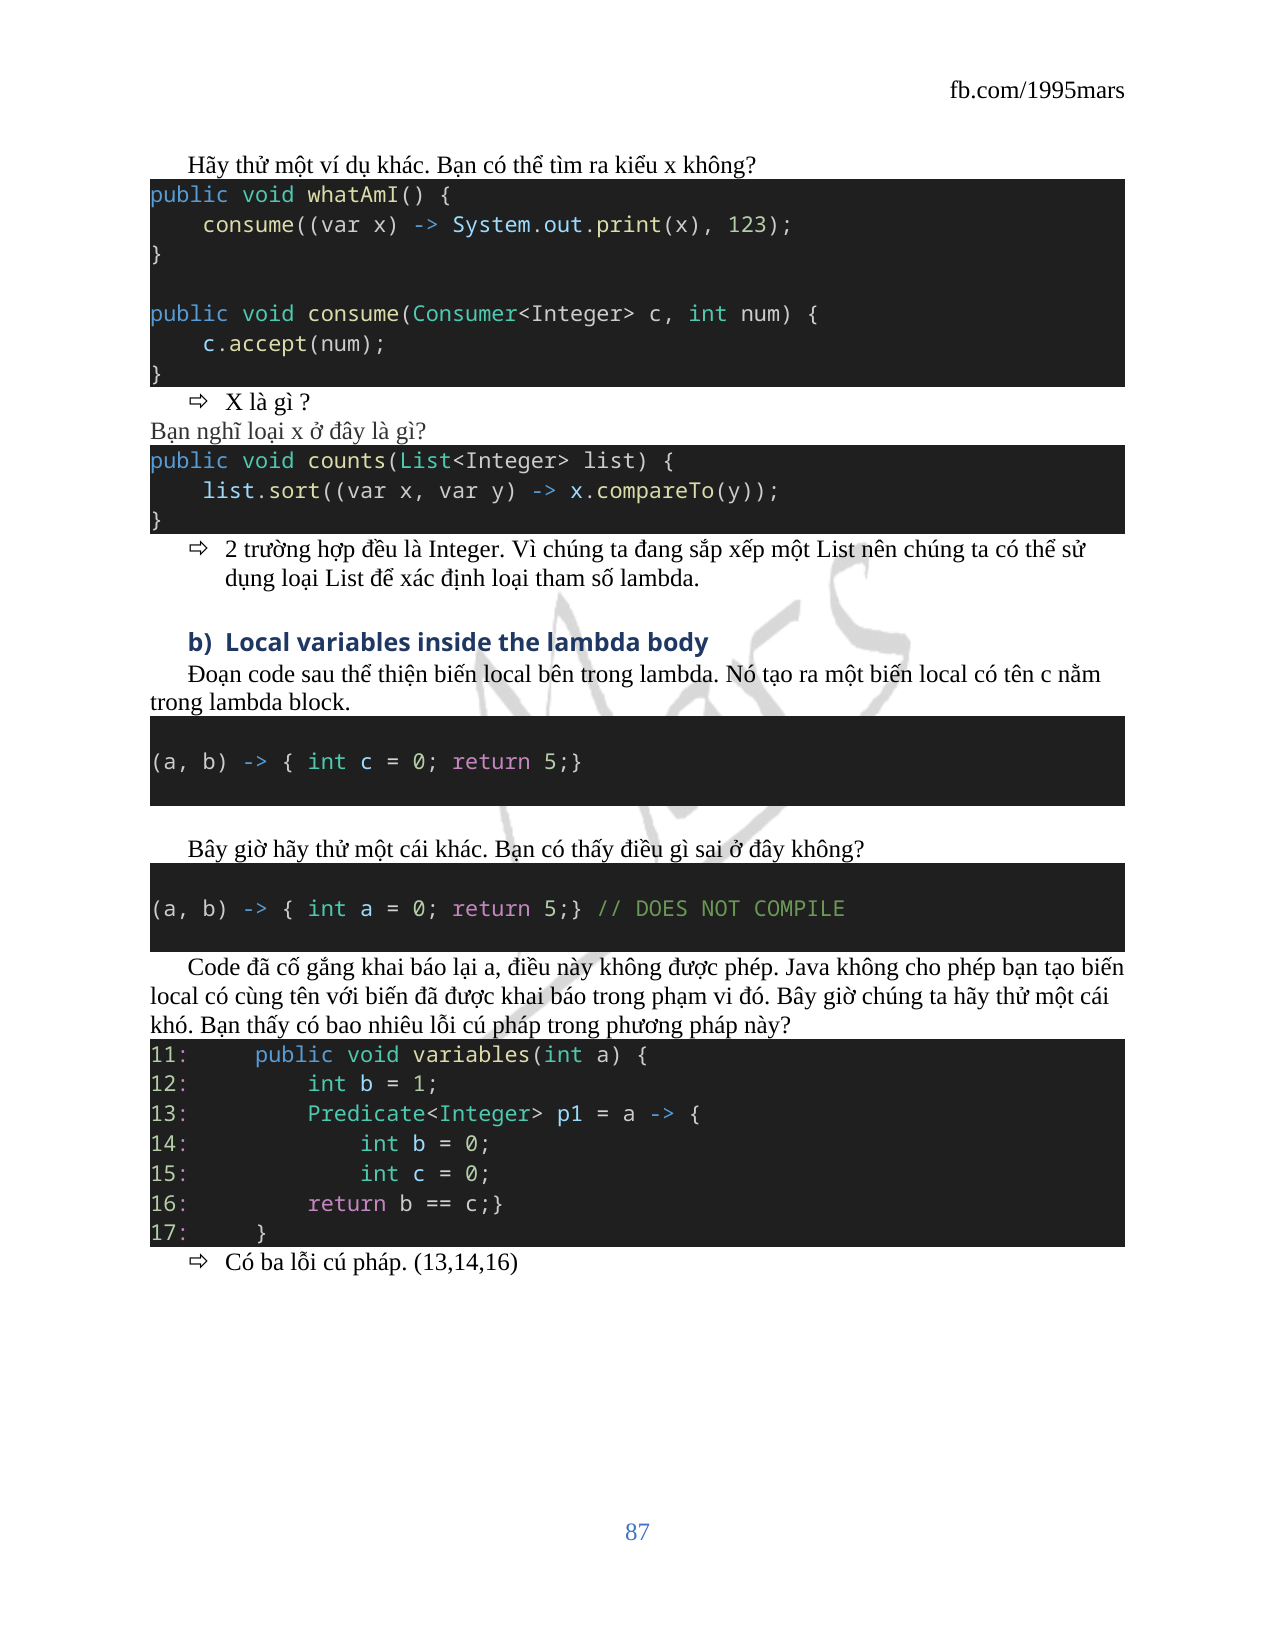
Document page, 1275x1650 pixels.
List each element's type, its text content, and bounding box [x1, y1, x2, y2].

text 13: Predicate<Integer> p1 = a -> { [150, 1098, 1125, 1128]
text public void counts(List<Integer> list) { [150, 445, 1125, 474]
text Bây giờ hãy thử một cái khác. Bạn có thấy điều gì sai ở đây không? [150, 834, 1125, 863]
text 11: public void variables(int a) { [150, 1039, 1125, 1068]
text Đoạn code sau thể thiện biến local bên trong lambda. Nó tạo ra một biến local có tên c nằm trong lambda block. [150, 659, 1125, 716]
text 15: int c = 0; [150, 1158, 1125, 1188]
text public void whatAmI() { [150, 179, 1125, 208]
list Có ba lỗi cú pháp. (13,14,16) [187, 1247, 1125, 1276]
text list.sort((var x, var y) -> x.compareTo(y)); [150, 474, 1125, 504]
text consume((var x) -> System.out.print(x), 123); [150, 208, 1125, 238]
text Code đã cố gắng khai báo lại a, điều này không được phép. Java không cho phép bạn tạo biến local có cùng tên với biến đã được khai báo trong phạm vi đó. Bây giờ chúng ta hãy thử một cái khó. Bạn thấy có bao nhiêu lỗi cú pháp trong phương pháp này? [150, 952, 1125, 1039]
text } [150, 357, 1125, 387]
text 17: } [150, 1217, 1125, 1247]
list X là gì ? [187, 387, 1125, 416]
text c.accept(num); [150, 328, 1125, 357]
text } [150, 238, 1125, 268]
text } [150, 504, 1125, 534]
text (a, b) -> { int a = 0; return 5;} // DOES NOT COMPILE [150, 893, 1125, 923]
text Bạn nghĩ loại x ở đây là gì? [150, 416, 1125, 445]
list 2 trường hợp đều là Integer. Vì chúng ta đang sắp xếp một List nên chúng ta có thể sử dụng loại List để xác định loại tham số lambda. [187, 534, 1125, 592]
text (a, b) -> { int c = 0; return 5;} [150, 746, 1125, 776]
text 16: return b == c;} [150, 1188, 1125, 1217]
text 12: int b = 1; [150, 1068, 1125, 1098]
text 14: int b = 0; [150, 1128, 1125, 1158]
text public void consume(Consumer<Integer> c, int num) { [150, 298, 1125, 328]
subtitle Local variables inside the lambda body [187, 624, 1125, 659]
text Hãy thử một ví dụ khác. Bạn có thể tìm ra kiểu x không? [150, 150, 1125, 179]
